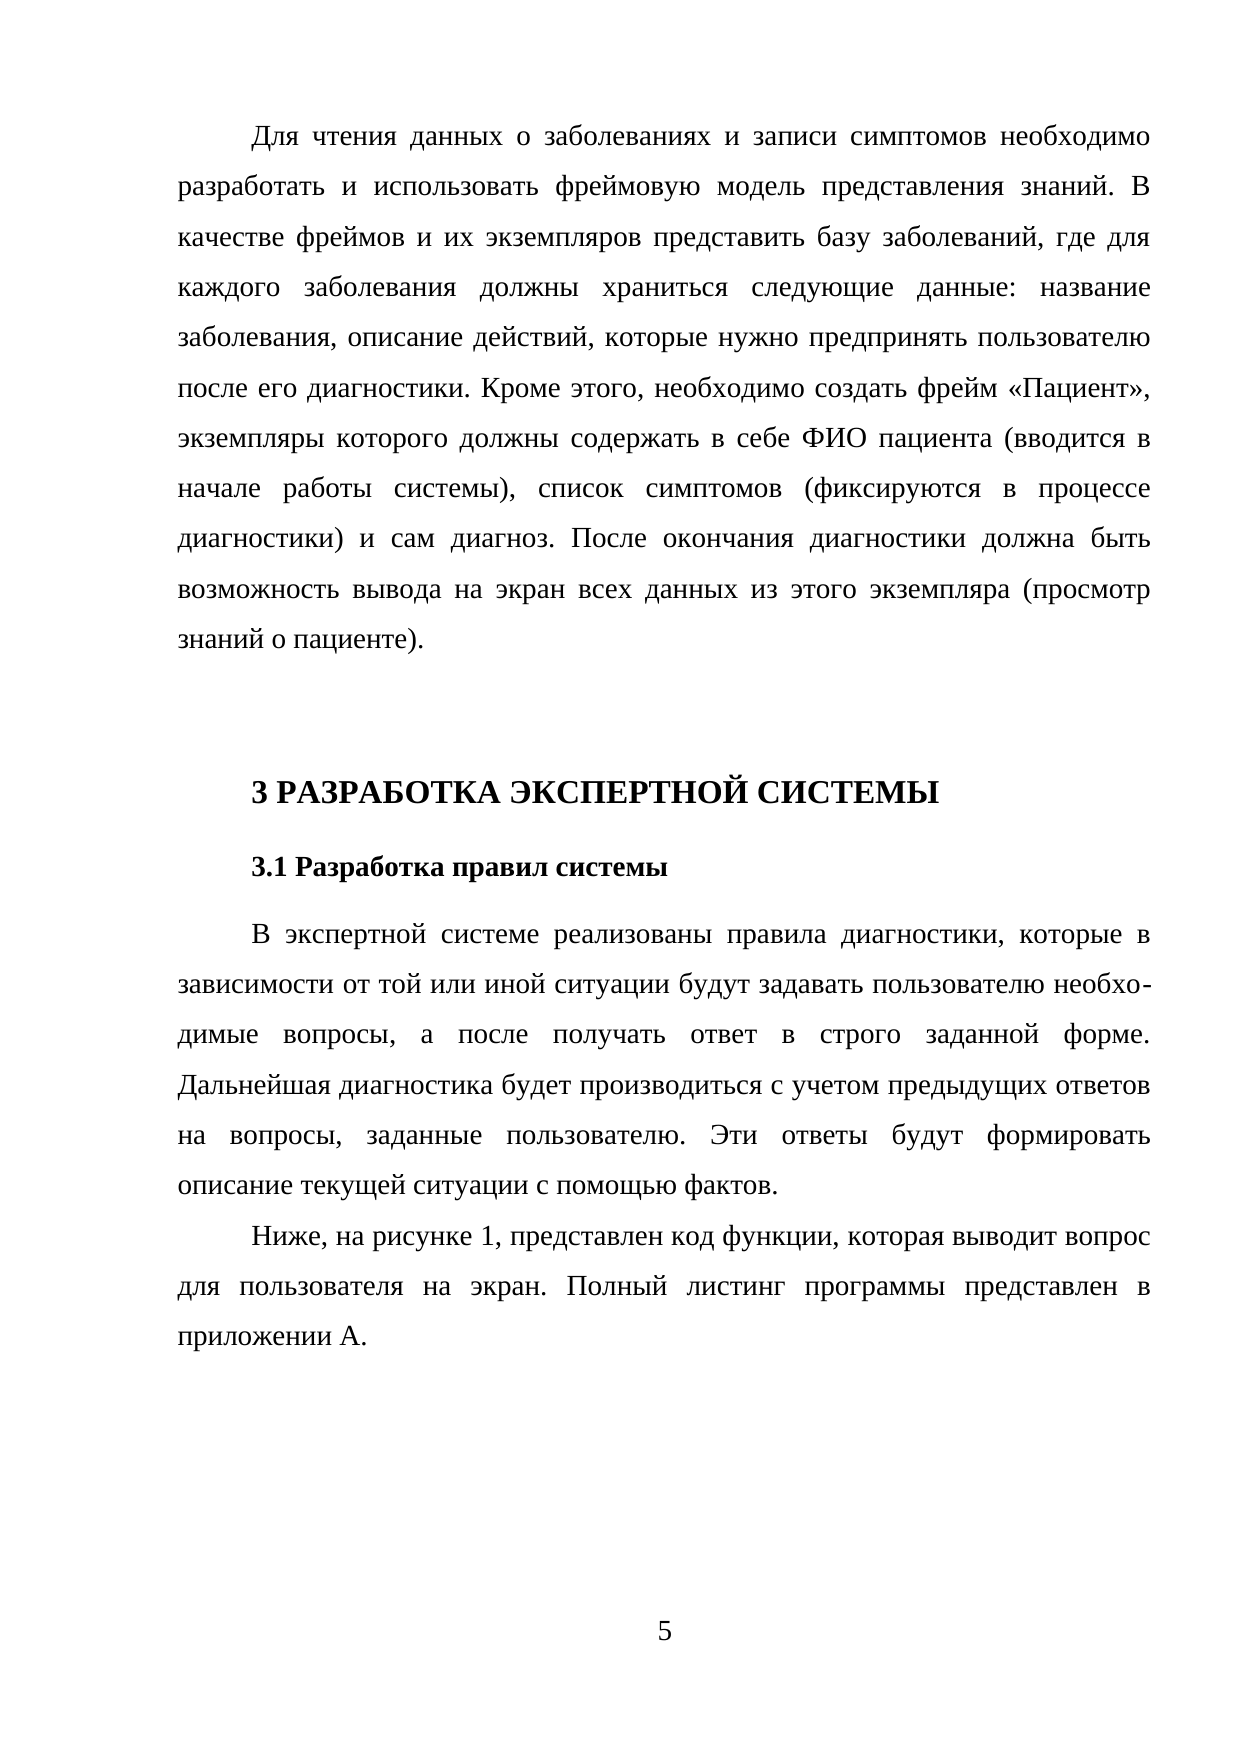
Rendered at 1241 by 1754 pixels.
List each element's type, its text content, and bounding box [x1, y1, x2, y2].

text В экспертной системе реализованы правила диагностики, которые в зависимости от той или иной ситуации будут задавать пользователю необходимые вопросы, а после получать ответ в строго заданной форме. Дальнейшая диагностика будет производиться с учетом предыдущих ответов на вопросы, заданные пользователю. Эти ответы будут формировать описание текущей ситуации с помощью фактов. [177, 916, 1152, 1201]
subtitle 3.1 Разработка правил системы [177, 849, 1152, 882]
text Ниже, на рисунке 1, представлен код функции, которая выводит вопрос для пользователя на экран. Полный листинг программы представлен в приложении А. [177, 1218, 1152, 1352]
text Для чтения данных о заболеваниях и записи симптомов необходимо разработать и использовать фреймовую модель представления знаний. В качестве фреймов и их экземпляров представить базу заболеваний, где для каждого заболевания должны храниться следующие данные: название заболевания, описание действий, которые нужно предпринять пользователю после его диагностики. Кроме этого, необходимо создать фрейм «Пациент», экземпляры которого должны содержать в себе ФИО пациента (вводится в начале работы системы), список симптомов (фиксируются в процессе диагностики) и сам диагноз. После окончания диагностики должна быть возможность вывода на экран всех данных из этого экземпляра (просмотр знаний о пациенте). [177, 118, 1152, 655]
subtitle 3 РАЗРАБОТКА ЭКСПЕРТНОЙ СИСТЕМЫ [177, 772, 1152, 811]
